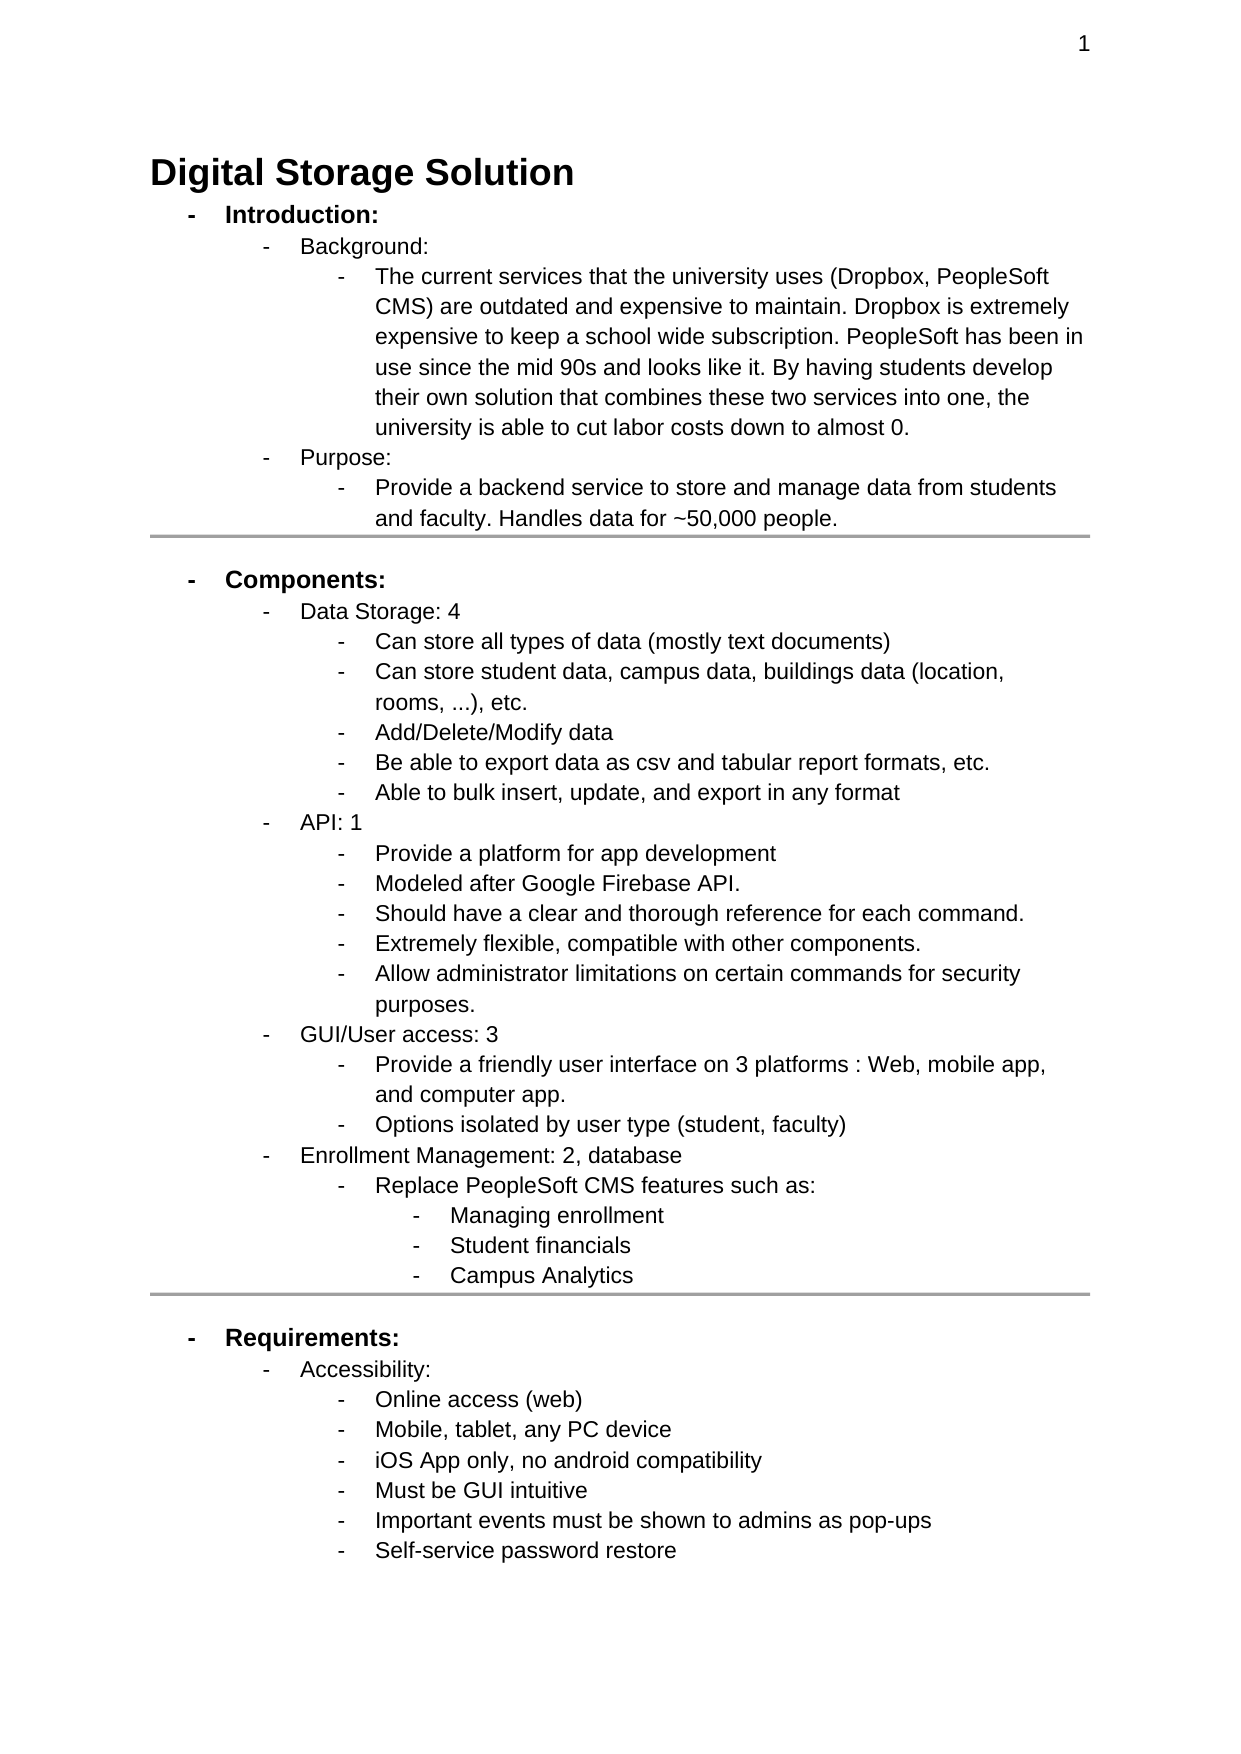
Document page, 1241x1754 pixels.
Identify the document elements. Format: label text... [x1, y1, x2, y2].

list Important events must be shown to admins as pop-ups [337, 1507, 1090, 1533]
list Accessibility: [262, 1356, 1090, 1382]
list Options isolated by user type (student, faculty) [337, 1111, 1090, 1138]
list Components: [187, 565, 1090, 594]
list Enrollment Management: 2, database [262, 1142, 1090, 1168]
list Introduction: [187, 199, 1090, 228]
list Add/Delete/Modify data [337, 719, 1090, 745]
list Mobile, tablet, any PC device [337, 1416, 1090, 1443]
list Online access (web) [337, 1386, 1090, 1412]
list Background: [262, 233, 1090, 259]
list GUI/User access: 3 [262, 1021, 1090, 1047]
list Requirements: [187, 1323, 1090, 1352]
list Managing enrollment [412, 1202, 1090, 1228]
list Provide a platform for app development [337, 839, 1090, 866]
list Must be GUI intuitive [337, 1477, 1090, 1503]
list Replace PeopleSoft CMS features such as: [337, 1172, 1090, 1198]
list Self-service password restore [337, 1537, 1090, 1563]
list Allow administrator limitations on certain commands for security purposes. [337, 960, 1090, 1017]
list The current services that the university uses (Dropbox, PeopleSoft CMS) are outdated and expensive to maintain. Dropbox is extremely expensive to keep a school wide subscription. PeopleSoft has been in use since the mid 90s and looks like it. By having students develop their own solution that combines these two services into one, the university is able to cut labor costs down to almost 0. [337, 263, 1090, 440]
list Be able to export data as csv and tabular report formats, etc. [337, 749, 1090, 775]
list Student financials [412, 1232, 1090, 1259]
list Extremely flexible, compatible with other components. [337, 930, 1090, 957]
list Campus Analytics [412, 1262, 1090, 1289]
list Should have a clear and thorough reference for each command. [337, 900, 1090, 926]
list Provide a friendly user interface on 3 platforms : Web, mobile app, and computer app. [337, 1051, 1090, 1108]
list Able to bulk insert, update, and export in any format [337, 779, 1090, 806]
list iOS App only, no android compatibility [337, 1447, 1090, 1473]
text Digital Storage Solution [150, 150, 1090, 193]
list Can store all types of data (mostly text documents) [337, 628, 1090, 654]
list API: 1 [262, 809, 1090, 836]
list Provide a backend service to store and manage data from students and faculty. Handles data for ~50,000 people. [337, 474, 1090, 531]
list Modeled after Google Firebase API. [337, 870, 1090, 896]
list Can store student data, campus data, buildings data (location, rooms, ...), etc. [337, 658, 1090, 715]
list Purpose: [262, 444, 1090, 470]
list Data Storage: 4 [262, 598, 1090, 624]
